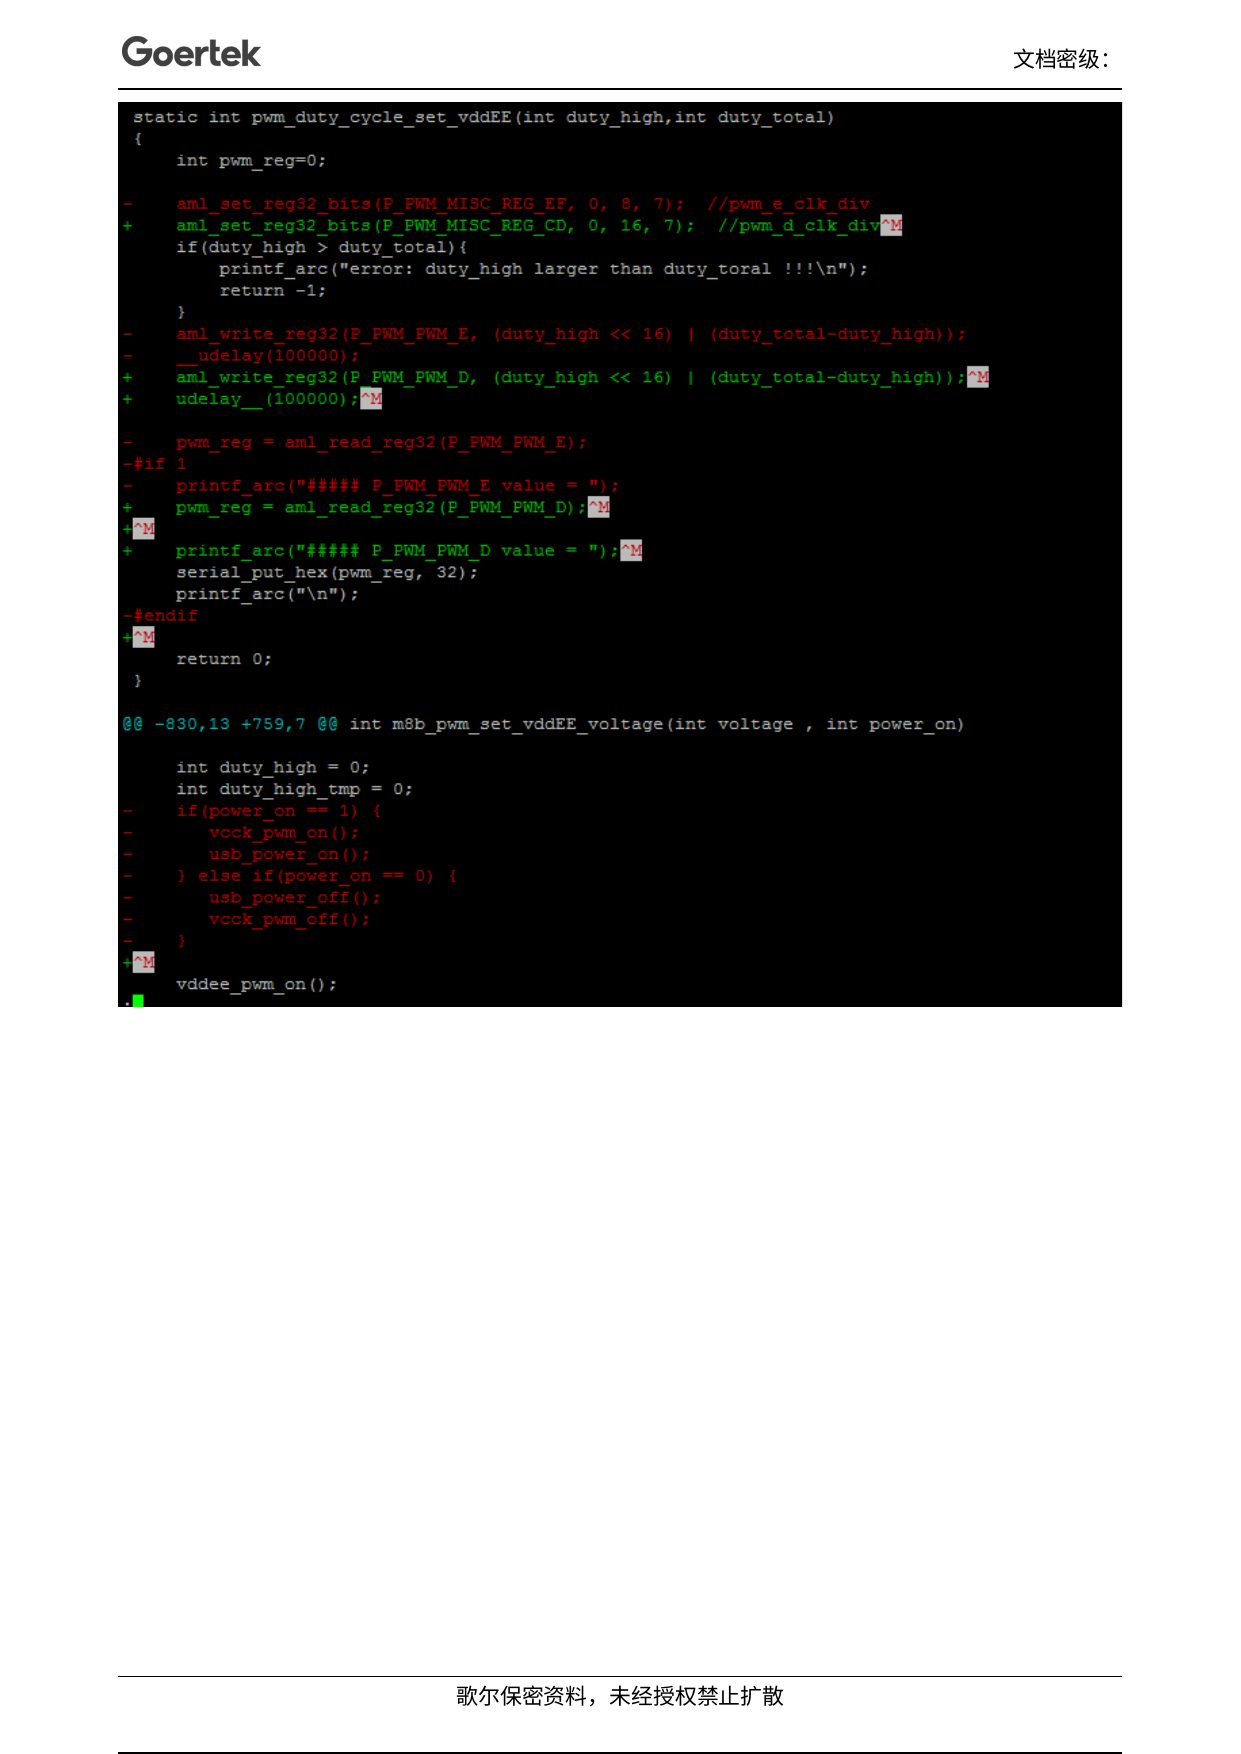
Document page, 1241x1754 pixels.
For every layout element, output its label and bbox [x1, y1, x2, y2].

picture [118, 102, 1123, 1007]
picture [118, 32, 267, 70]
